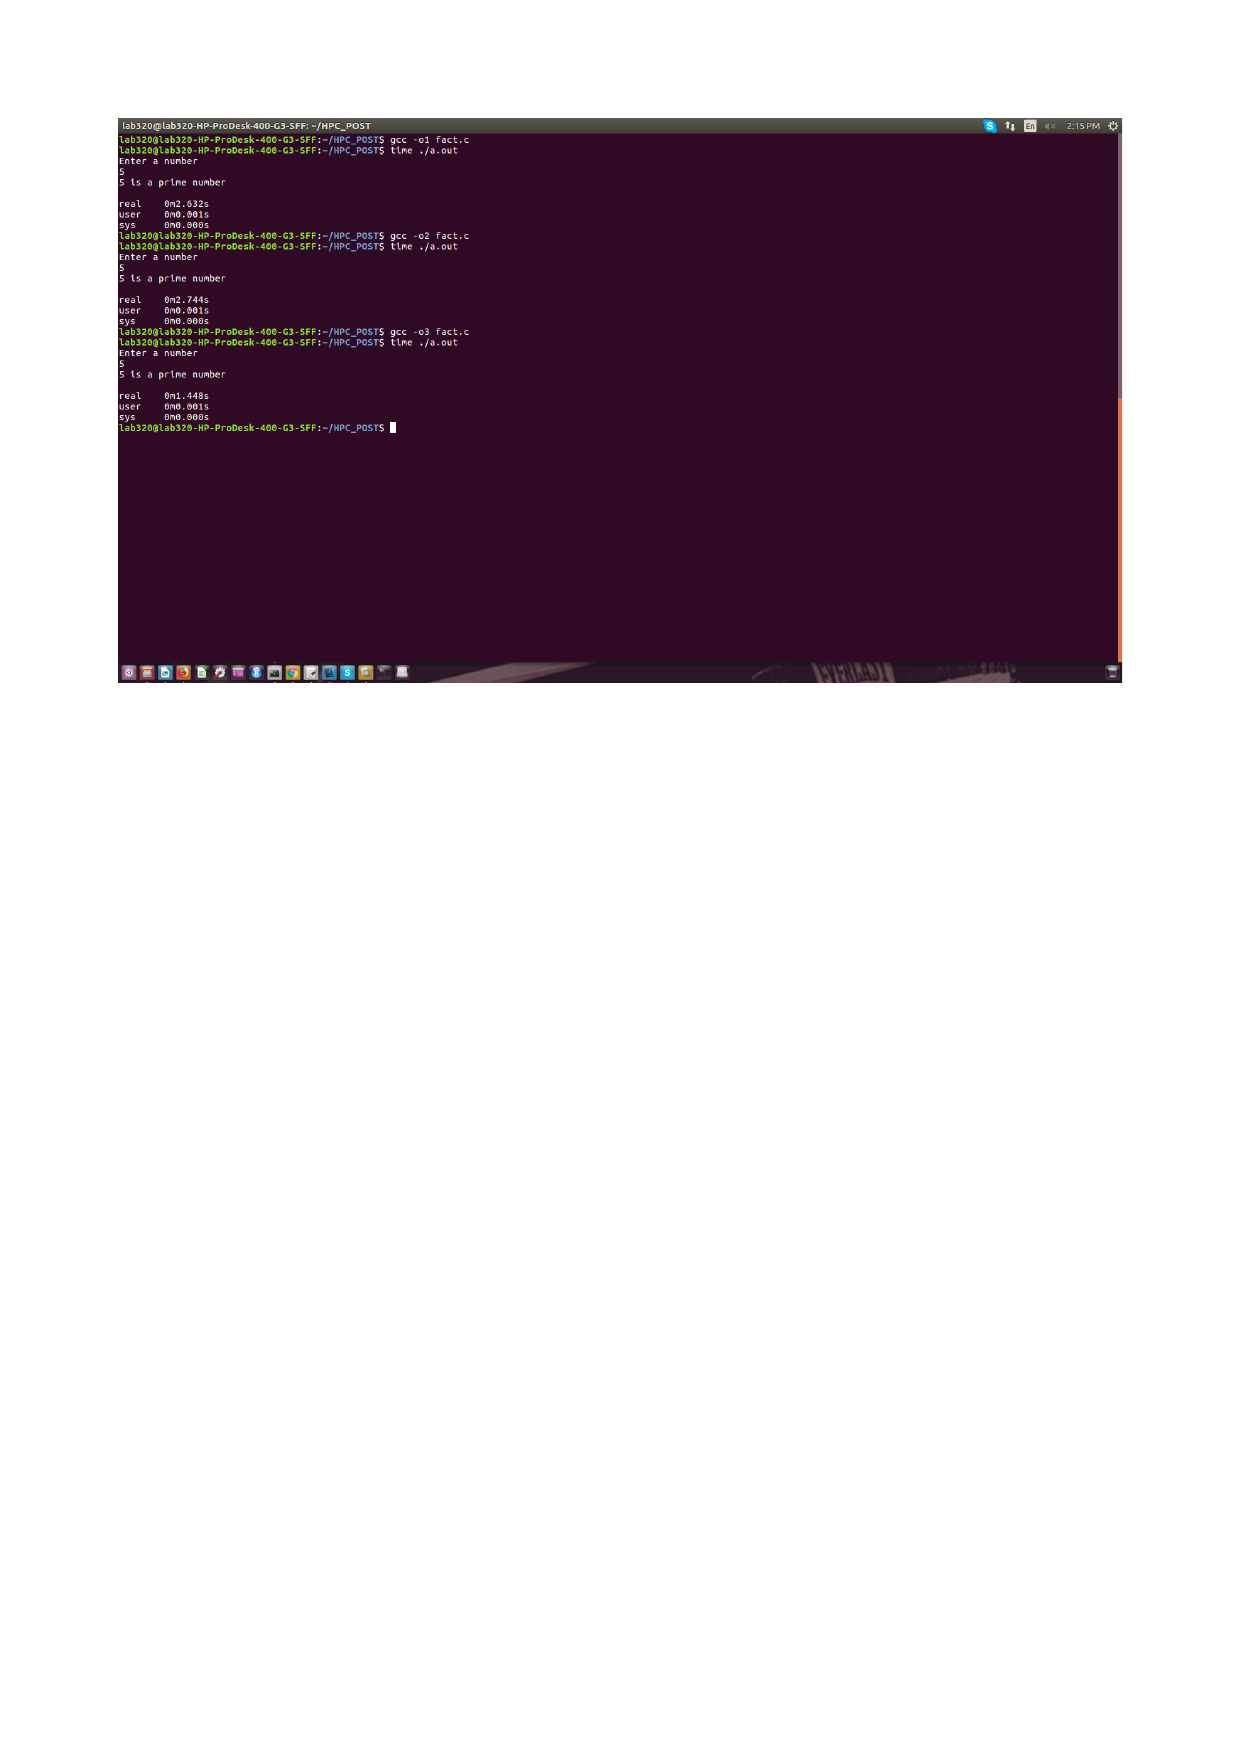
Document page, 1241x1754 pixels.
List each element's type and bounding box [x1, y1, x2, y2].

picture [118, 118, 1123, 683]
